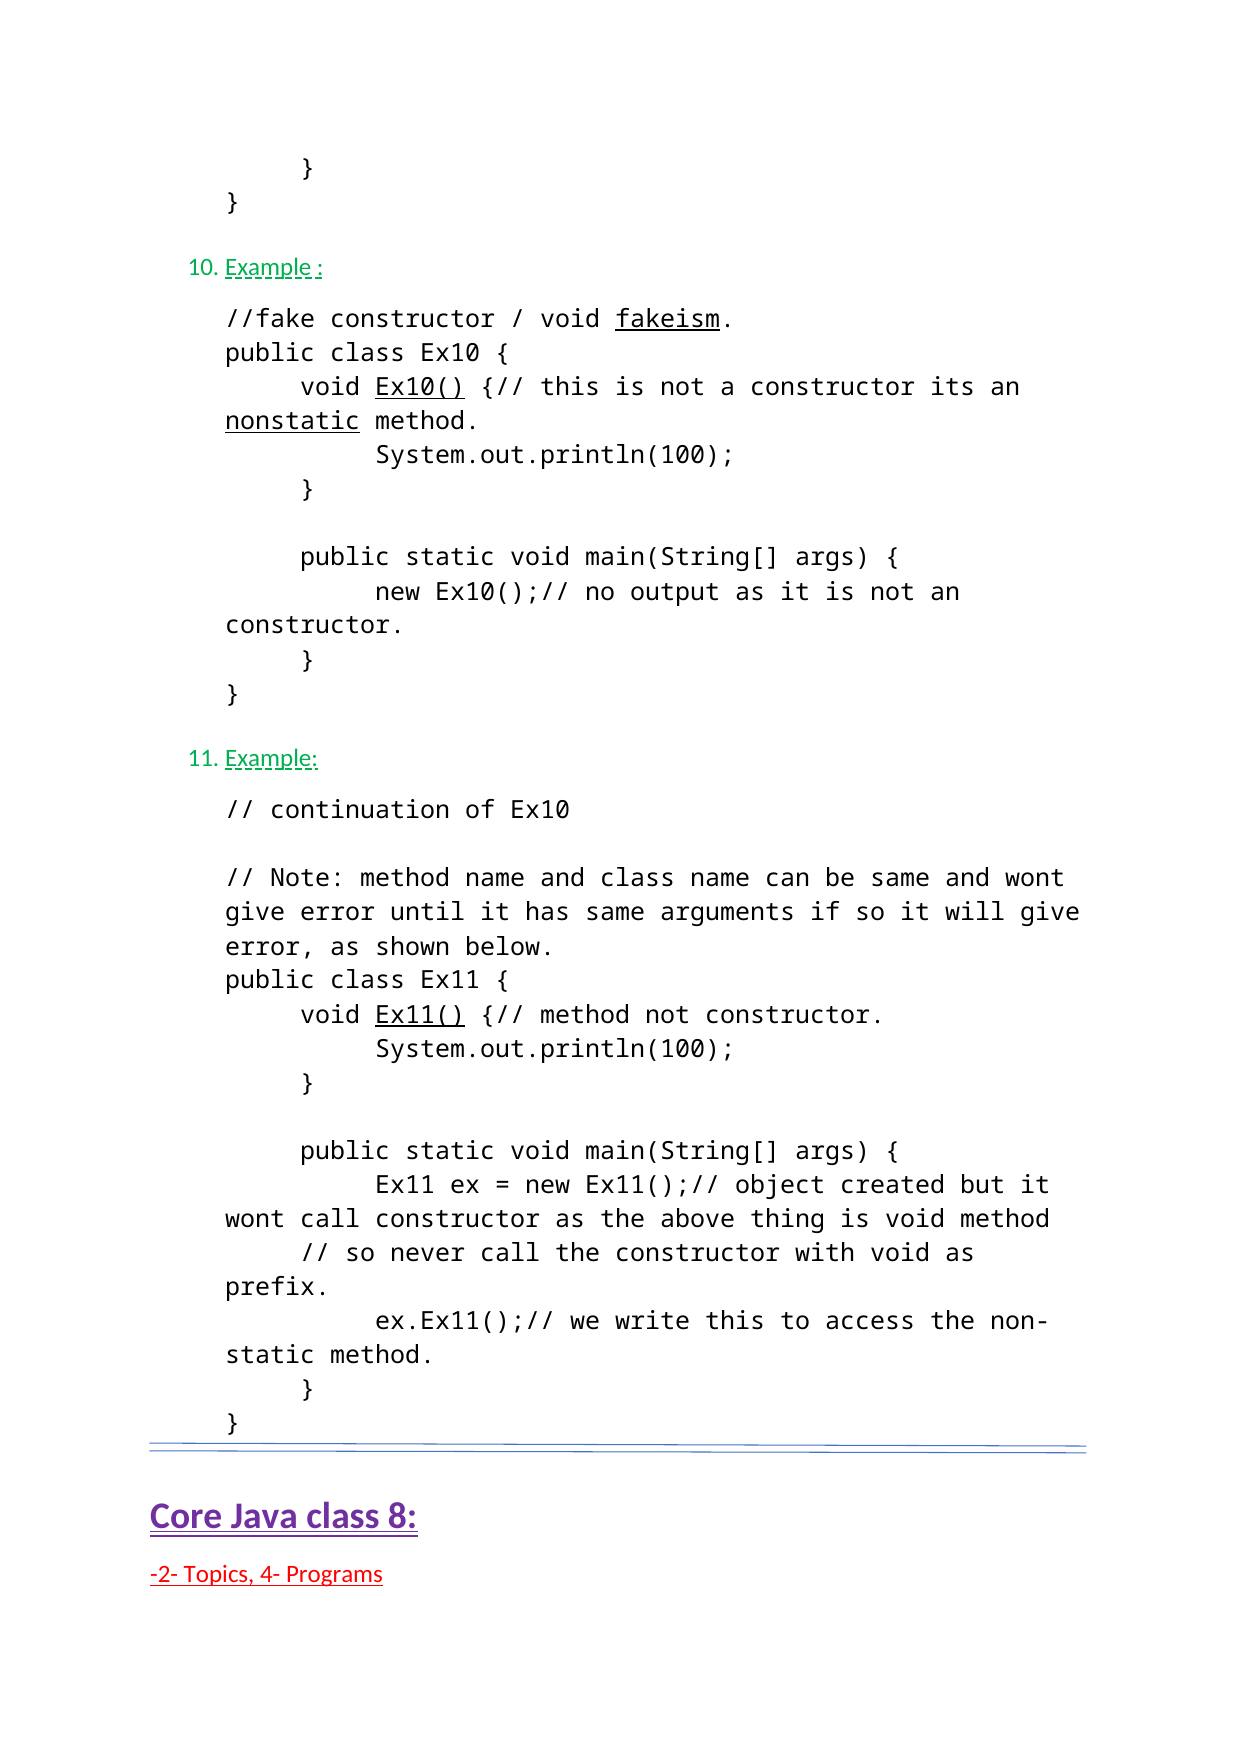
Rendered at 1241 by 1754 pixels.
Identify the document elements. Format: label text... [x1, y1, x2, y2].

text // Note: method name and class name can be same and wont give error until it has same arguments if so it will give error, as shown below. [225, 860, 1090, 962]
text } [225, 150, 1090, 184]
text // so never call the constructor with void as prefix. [225, 1235, 1090, 1303]
text new Ex10();// no output as it is not an constructor. [225, 573, 1090, 641]
text void Ex10() {// this is not a constructor its an nonstatic method. [225, 369, 1090, 437]
list Example : [187, 251, 1090, 282]
text } [225, 675, 1090, 709]
text void Ex11() {// method not constructor. [225, 996, 1090, 1030]
text } [225, 1405, 1090, 1439]
list Example: [187, 742, 1090, 773]
text //fake constructor / void fakeism. [225, 301, 1090, 335]
text public class Ex10 { [225, 335, 1090, 369]
text } [225, 471, 1090, 505]
text System.out.println(100); [225, 1030, 1090, 1064]
text Core Java class 8: [150, 1492, 1090, 1538]
text System.out.println(100); [225, 437, 1090, 471]
text // continuation of Ex10 [225, 792, 1090, 826]
text public static void main(String[] args) { [225, 1132, 1090, 1167]
text } [225, 184, 1090, 218]
text public class Ex11 { [225, 962, 1090, 996]
text Ex11 ex = new Ex11();// object created but it wont call constructor as the above thing is void method [225, 1167, 1090, 1235]
text public static void main(String[] args) { [225, 539, 1090, 573]
text } [225, 641, 1090, 675]
text } [225, 1064, 1090, 1098]
text -2- Topics, 4- Programs [150, 1559, 1090, 1589]
text ex.Ex11();// we write this to access the non-static method. [225, 1303, 1090, 1371]
text } [225, 1371, 1090, 1405]
